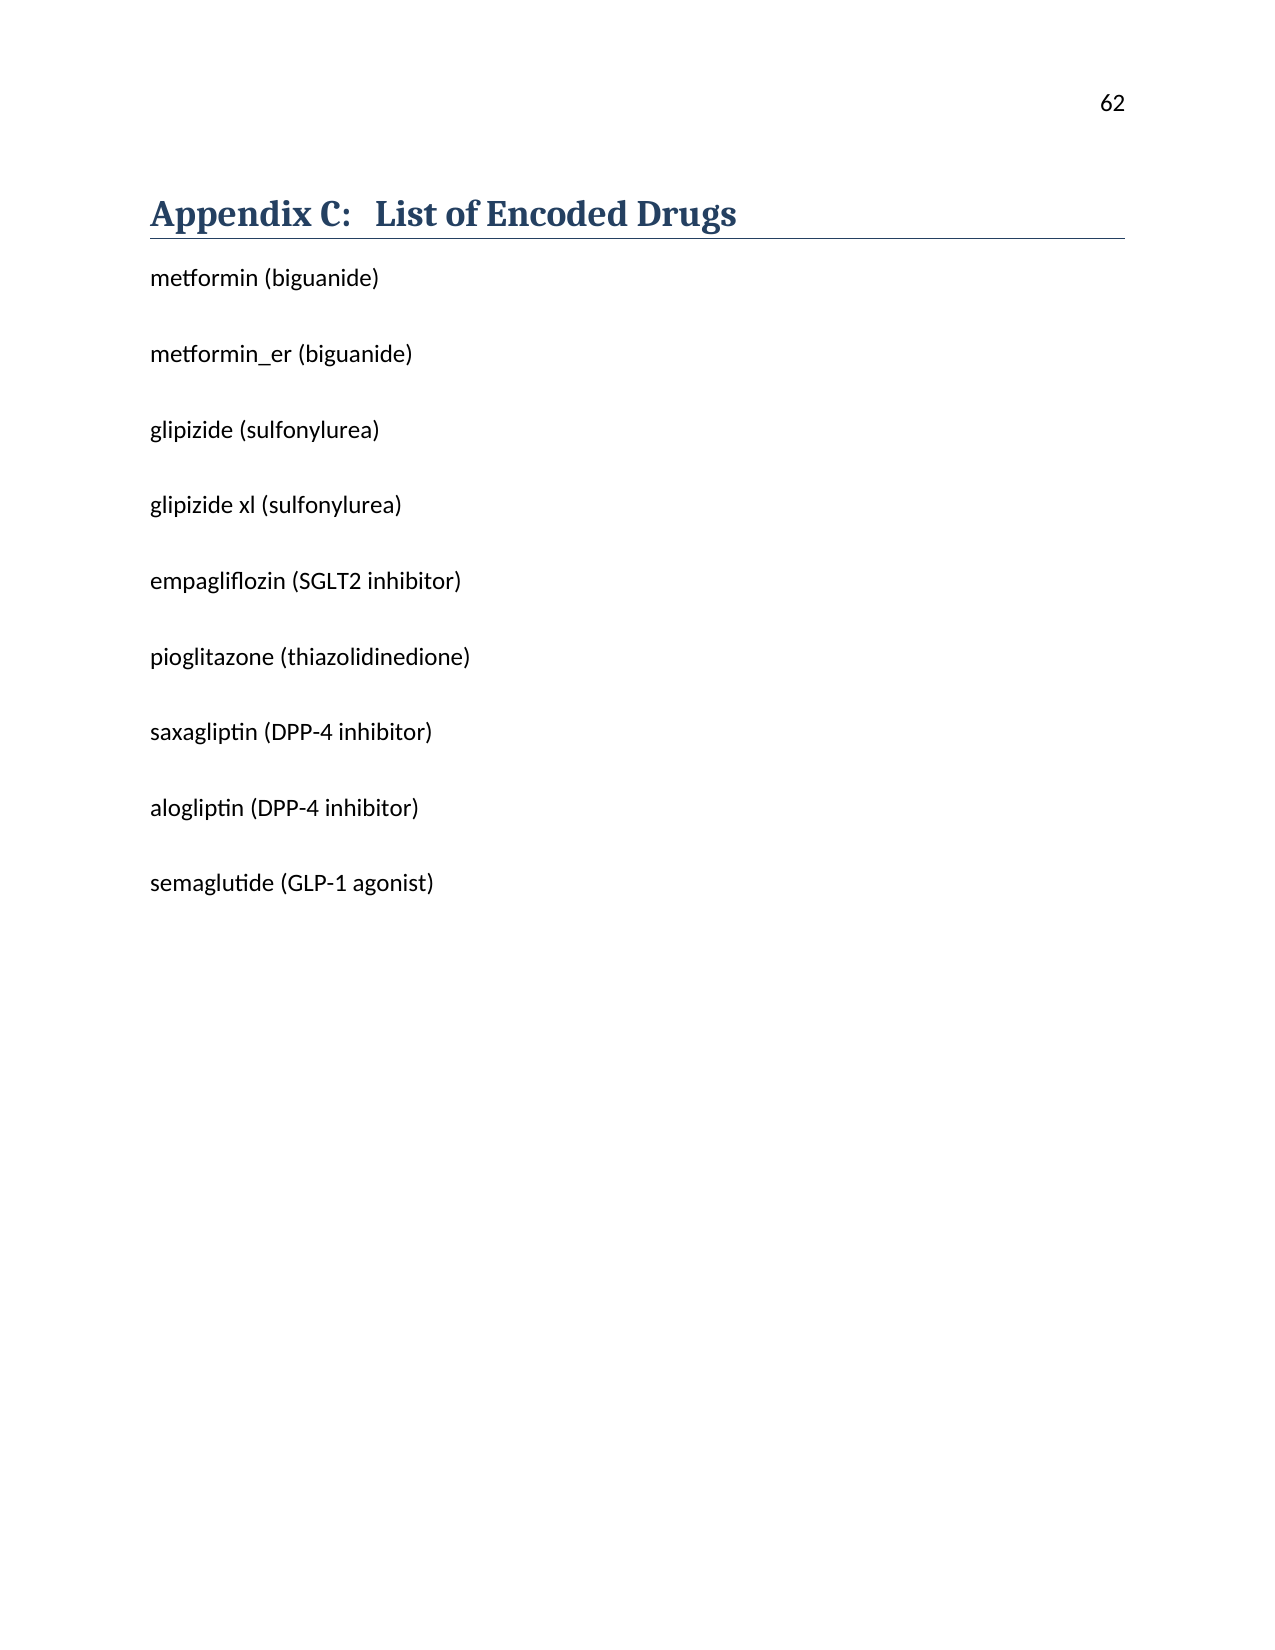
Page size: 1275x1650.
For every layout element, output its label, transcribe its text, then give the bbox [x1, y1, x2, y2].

text metformin (biguanide) [150, 262, 1125, 293]
text semaglutide (GLP-1 agonist) [150, 867, 1125, 898]
text empagliflozin (SGLT2 inhibitor) [150, 565, 1125, 596]
text saxagliptin (DPP-4 inhibitor) [150, 716, 1125, 747]
subtitle List of Encoded Drugs [150, 193, 1125, 238]
text alogliptin (DPP-4 inhibitor) [150, 792, 1125, 822]
text glipizide (sulfonylurea) [150, 414, 1125, 444]
text pioglitazone (thiazolidinedione) [150, 641, 1125, 671]
text metformin_er (biguanide) [150, 338, 1125, 369]
text glipizide xl (sulfonylurea) [150, 489, 1125, 520]
